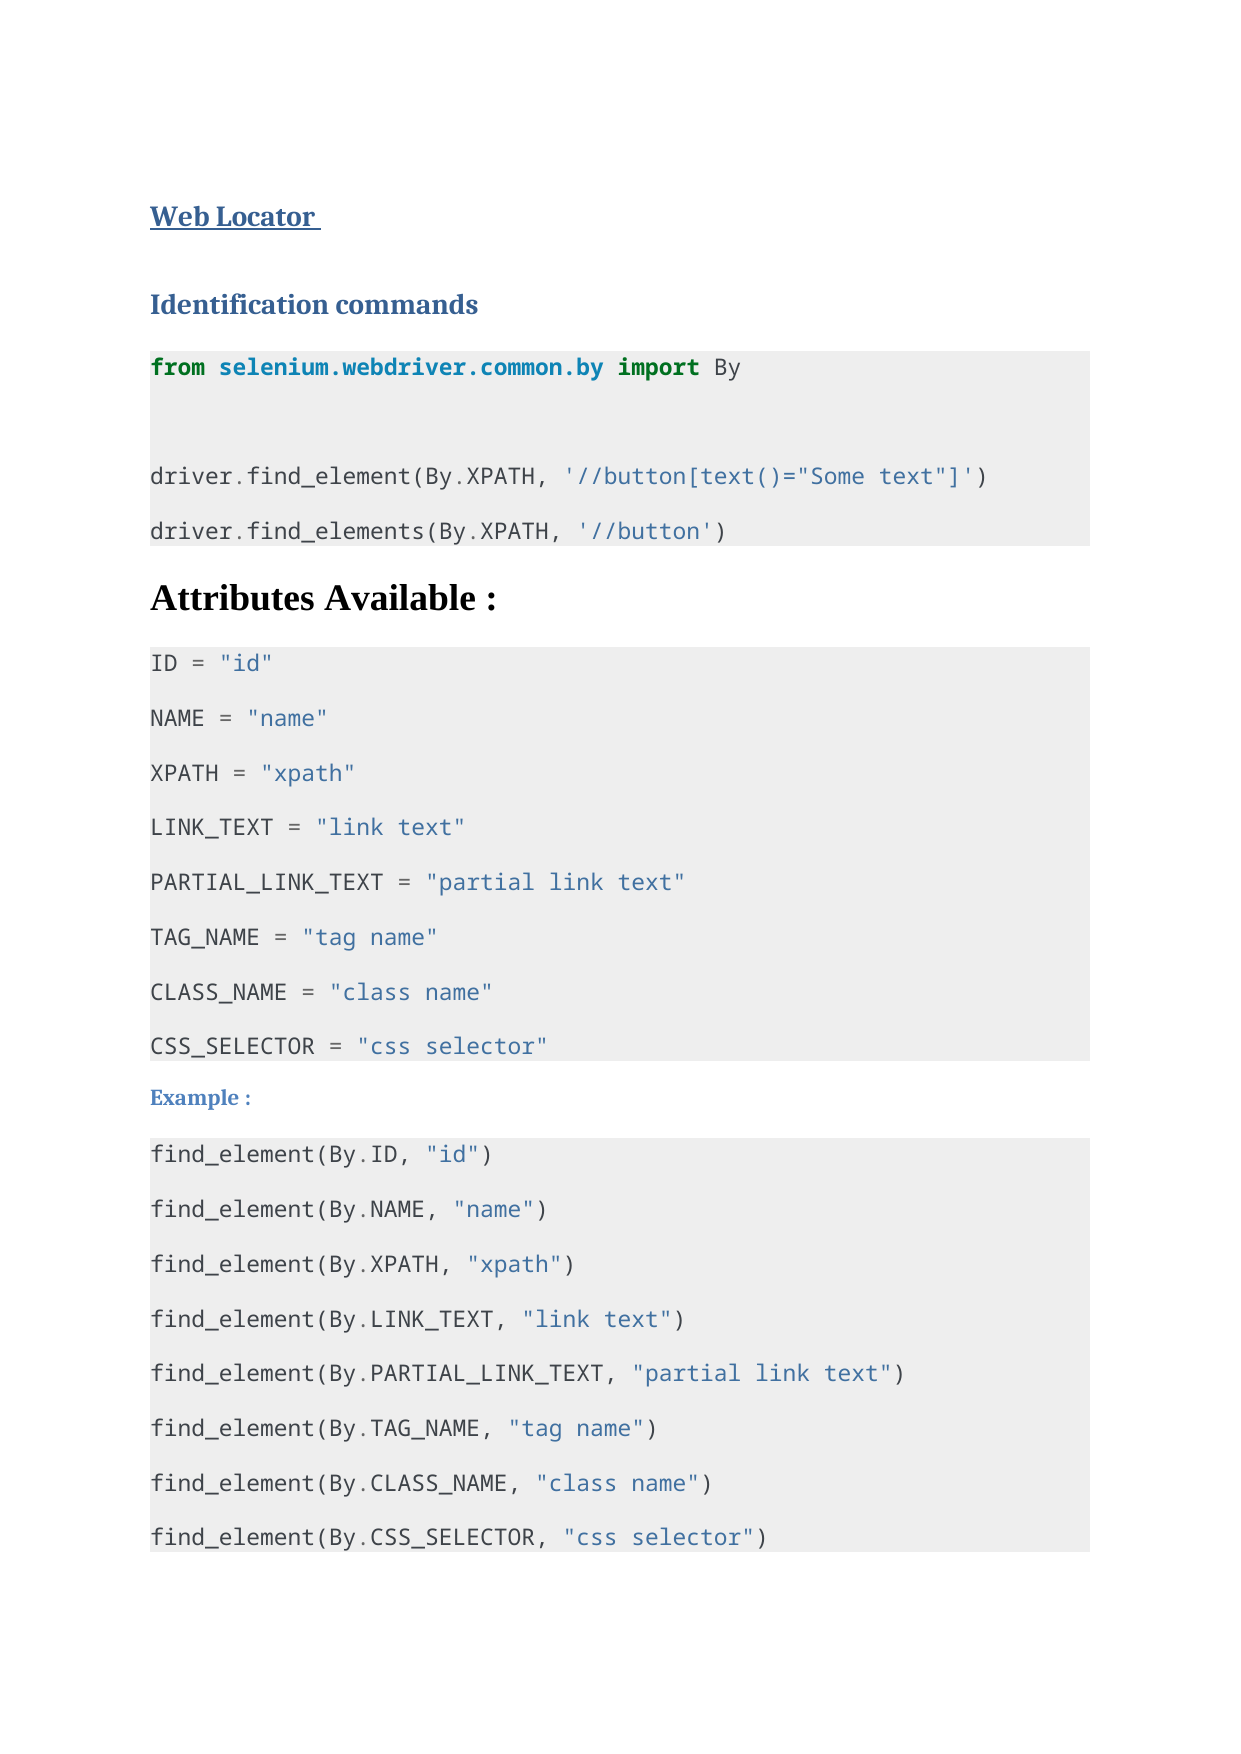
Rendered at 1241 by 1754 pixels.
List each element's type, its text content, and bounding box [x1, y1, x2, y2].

text find_element(By.LINK_TEXT, "link text") [150, 1302, 1090, 1334]
text find_element(By.CSS_SELECTOR, "css selector") [150, 1521, 1090, 1552]
text find_element(By.XPATH, "xpath") [150, 1248, 1090, 1279]
text driver.find_elements(By.XPATH, '//button') [150, 514, 1090, 546]
text CSS_SELECTOR = "css selector" [150, 1030, 1090, 1061]
text PARTIAL_LINK_TEXT = "partial link text" [150, 866, 1090, 897]
text from selenium.webdriver.common.by import By [150, 351, 1090, 382]
text find_element(By.ID, "id") [150, 1138, 1090, 1170]
subtitle Web Locator [150, 200, 1090, 233]
text NAME = "name" [150, 702, 1090, 733]
text find_element(By.TAG_NAME, "tag name") [150, 1412, 1090, 1443]
text TAG_NAME = "tag name" [150, 921, 1090, 952]
text LINK_TEXT = "link text" [150, 811, 1090, 843]
text find_element(By.NAME, "name") [150, 1193, 1090, 1224]
subtitle Example : [150, 1085, 1090, 1111]
text find_element(By.CLASS_NAME, "class name") [150, 1467, 1090, 1498]
subtitle Attributes Available : [150, 575, 1090, 618]
text driver.find_element(By.XPATH, '//button[text()="Some text"]') [150, 460, 1090, 491]
text ID = "id" [150, 647, 1090, 678]
text find_element(By.PARTIAL_LINK_TEXT, "partial link text") [150, 1357, 1090, 1388]
text CLASS_NAME = "class name" [150, 975, 1090, 1007]
subtitle Identification commands [150, 288, 1090, 322]
text XPATH = "xpath" [150, 757, 1090, 788]
